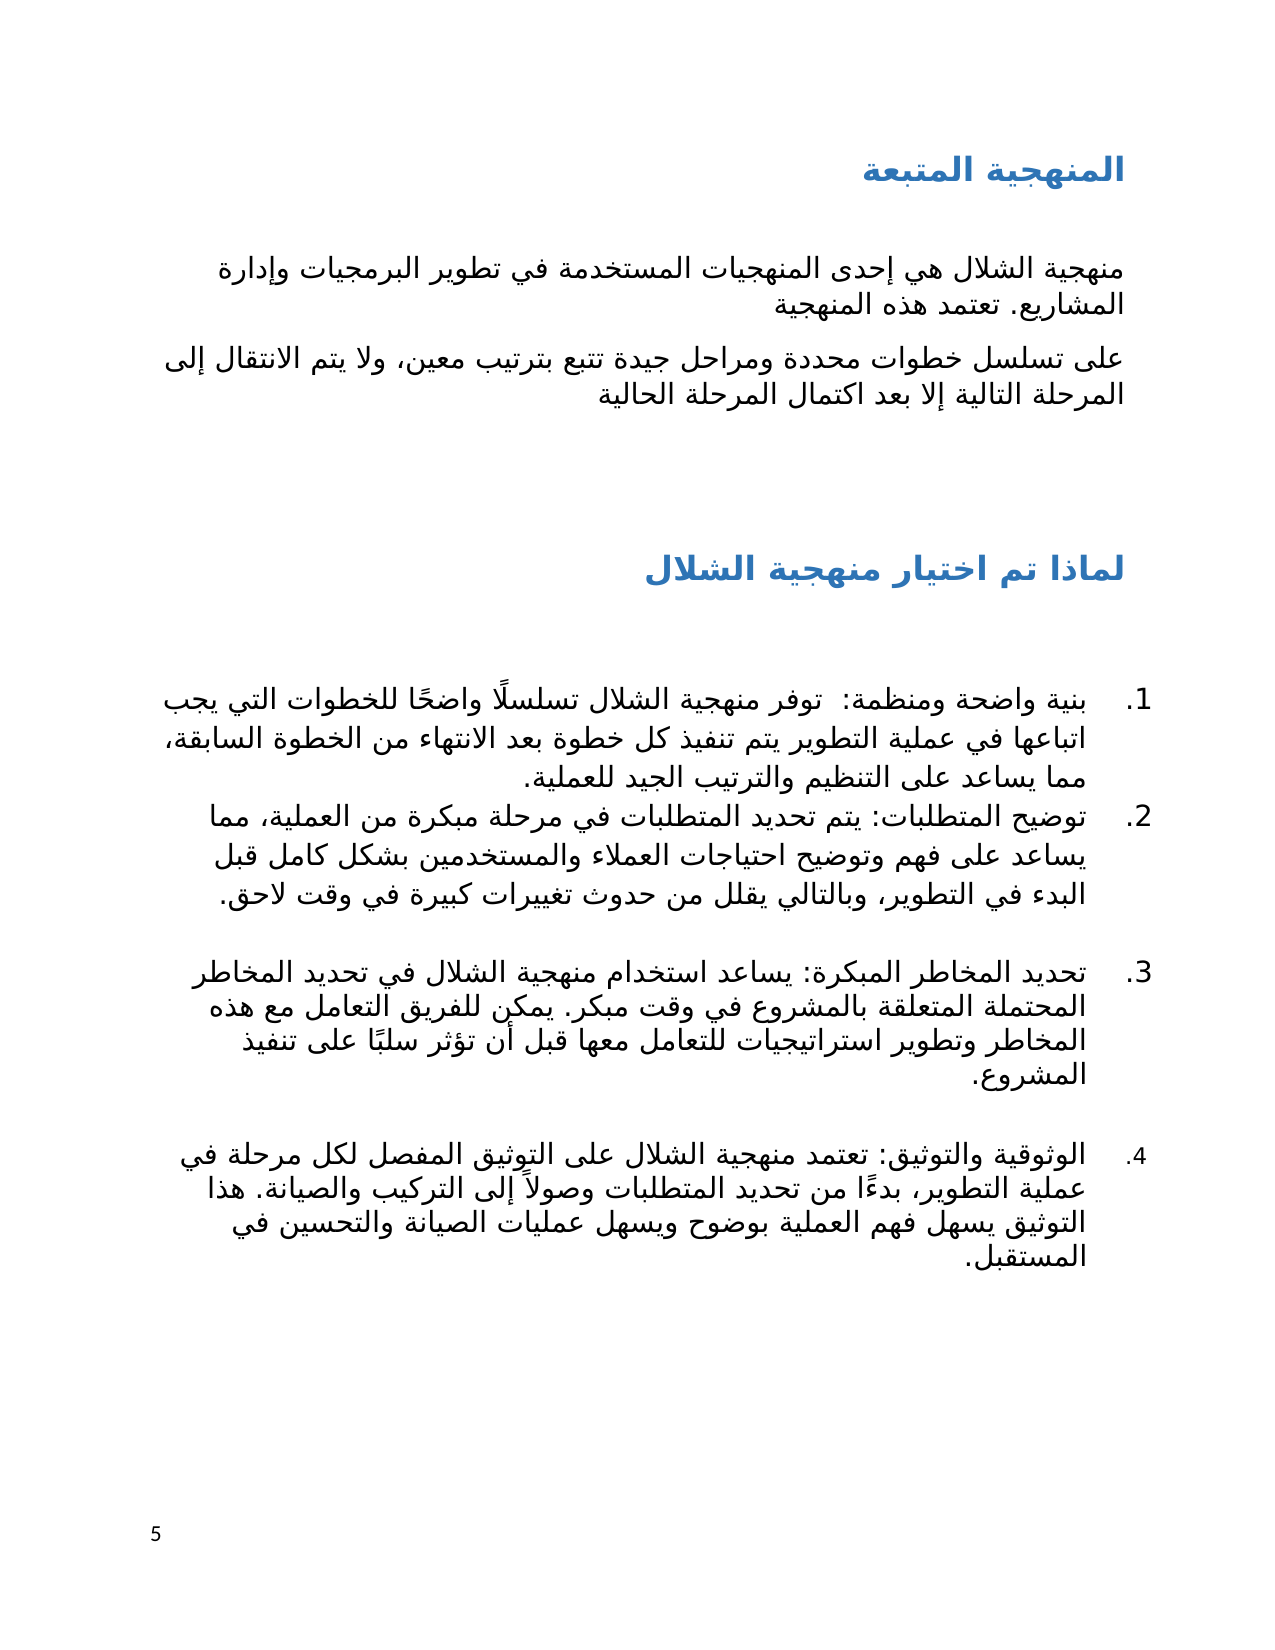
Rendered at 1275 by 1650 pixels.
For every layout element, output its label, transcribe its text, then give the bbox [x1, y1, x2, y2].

list توضيح المتطلبات: يتم تحديد المتطلبات في مرحلة مبكرة من العملية، مما يساعد على فهم وتوضيح احتياجات العملاء والمستخدمين بشكل كامل قبل البدء في التطوير، وبالتالي يقلل من حدوث تغييرات كبيرة في وقت لاحق. [150, 799, 1125, 911]
text منهجية الشلال هي إحدى المنهجيات المستخدمة في تطوير البرمجيات وإدارة المشاريع. تعتمد هذه المنهجية [150, 251, 1125, 322]
list تحديد المخاطر المبكرة: يساعد استخدام منهجية الشلال في تحديد المخاطر المحتملة المتعلقة بالمشروع في وقت مبكر. يمكن للفريق التعامل مع هذه المخاطر وتطوير استراتيجيات للتعامل معها قبل أن تؤثر سلبًا على تنفيذ المشروع. [150, 956, 1125, 1092]
list الوثوقية والتوثيق: تعتمد منهجية الشلال على التوثيق المفصل لكل مرحلة في عملية التطوير، بدءًا من تحديد المتطلبات وصولاً إلى التركيب والصيانة. هذا التوثيق يسهل فهم العملية بوضوح ويسهل عمليات الصيانة والتحسين في المستقبل. [150, 1137, 1125, 1273]
text المنهجية المتبعة [150, 150, 1125, 189]
text على تسلسل خطوات محددة ومراحل جيدة تتبع بترتيب معين، ولا يتم الانتقال إلى المرحلة التالية إلا بعد اكتمال المرحلة الحالية [150, 341, 1125, 412]
text لماذا تم اختيار منهجية الشلال [150, 550, 1125, 589]
list بنية واضحة ومنظمة: توفر منهجية الشلال تسلسلًا واضحًا للخطوات التي يجب اتباعها في عملية التطوير يتم تنفيذ كل خطوة بعد الانتهاء من الخطوة السابقة، مما يساعد على التنظيم والترتيب الجيد للعملية. [150, 682, 1125, 794]
